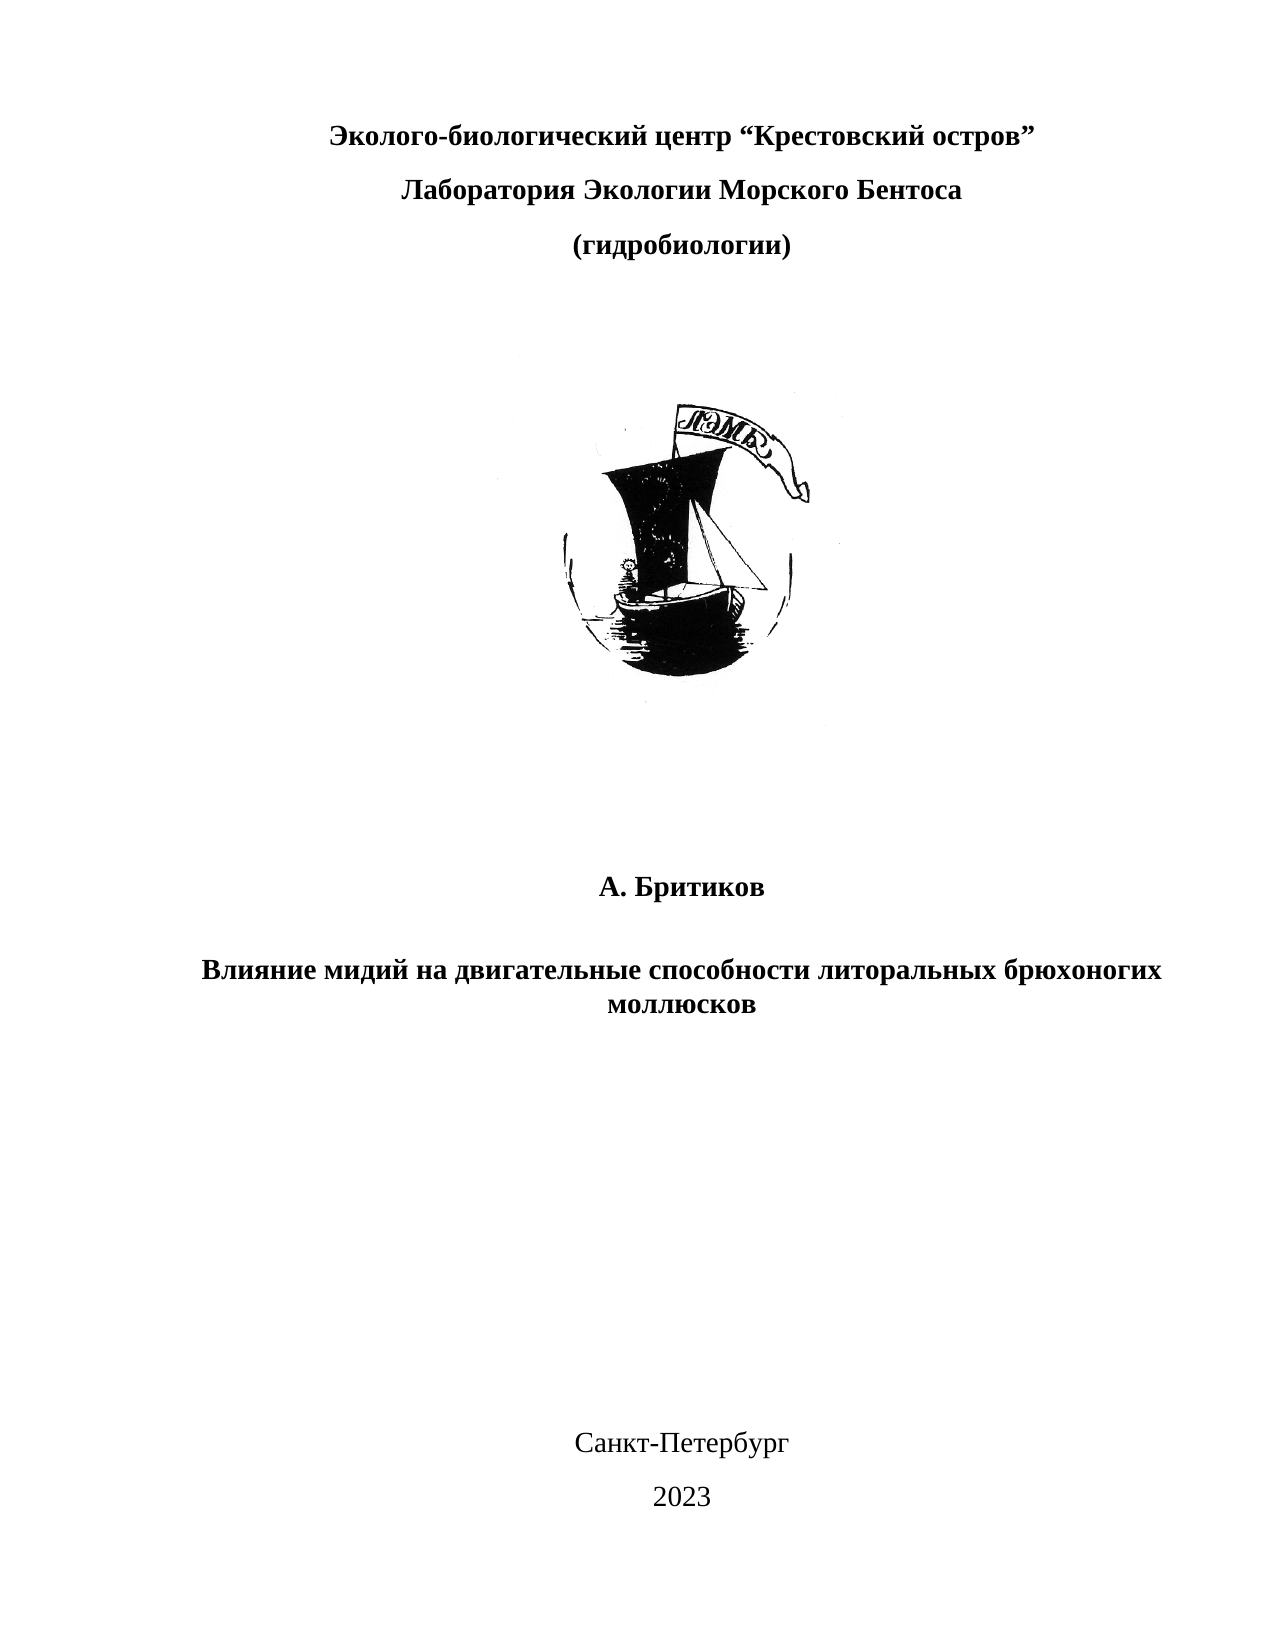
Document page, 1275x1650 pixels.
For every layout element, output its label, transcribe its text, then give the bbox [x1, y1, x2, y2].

text А. Бритиков [177, 869, 1186, 902]
text Эколого-биологический центр “Крестовский остров” [177, 118, 1186, 152]
text 2023 [177, 1479, 1186, 1513]
title Влияние мидий на двигательные способности литоральных брюхоногих моллюсков [177, 952, 1186, 1019]
text Лаборатория Экологии Морского Бентоса [177, 172, 1186, 206]
text (гидробиологии) [177, 227, 1186, 260]
text Cанкт-Петербург [177, 1425, 1186, 1459]
